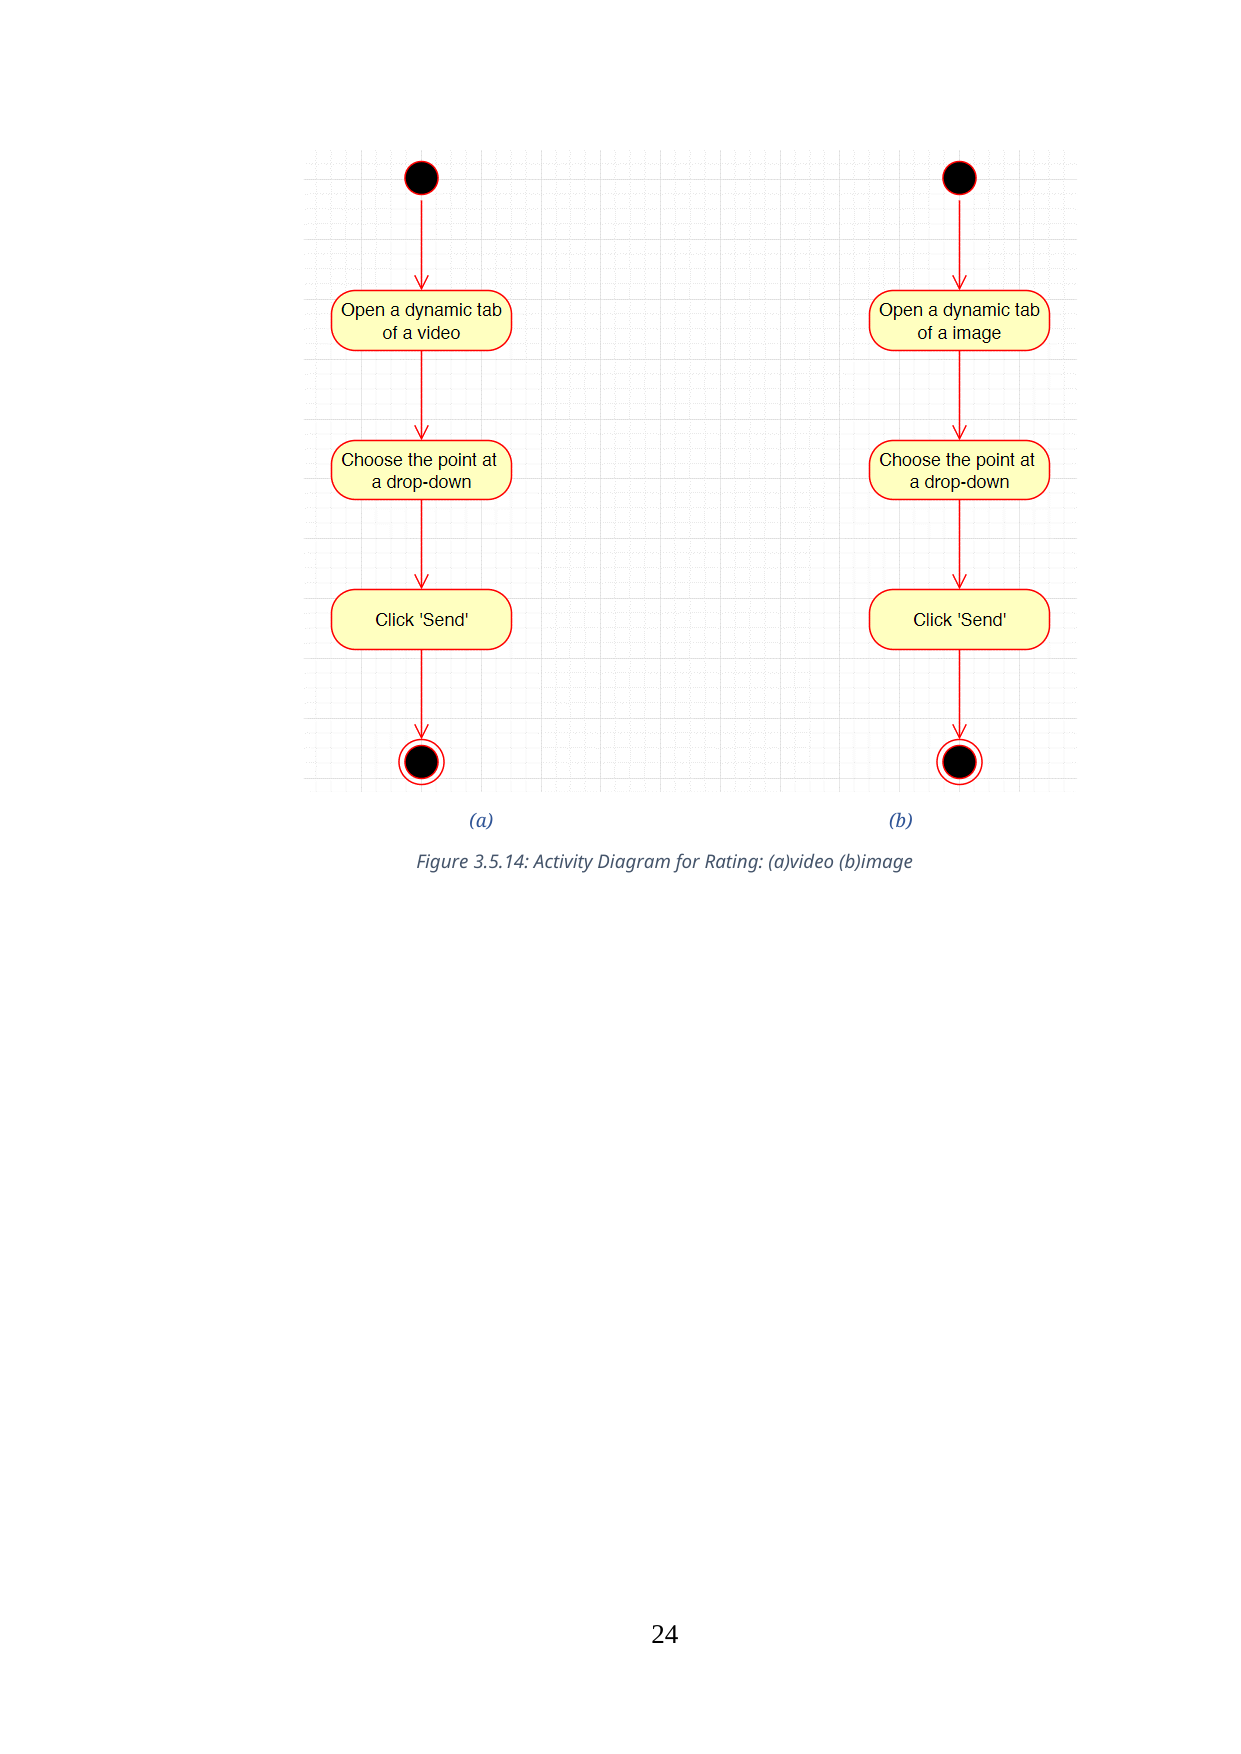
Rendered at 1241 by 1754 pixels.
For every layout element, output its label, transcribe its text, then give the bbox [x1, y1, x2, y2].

table_cell (b) [691, 807, 1110, 848]
table_header [271, 150, 1110, 807]
table_cell (a) [271, 807, 691, 848]
picture [303, 150, 1078, 792]
